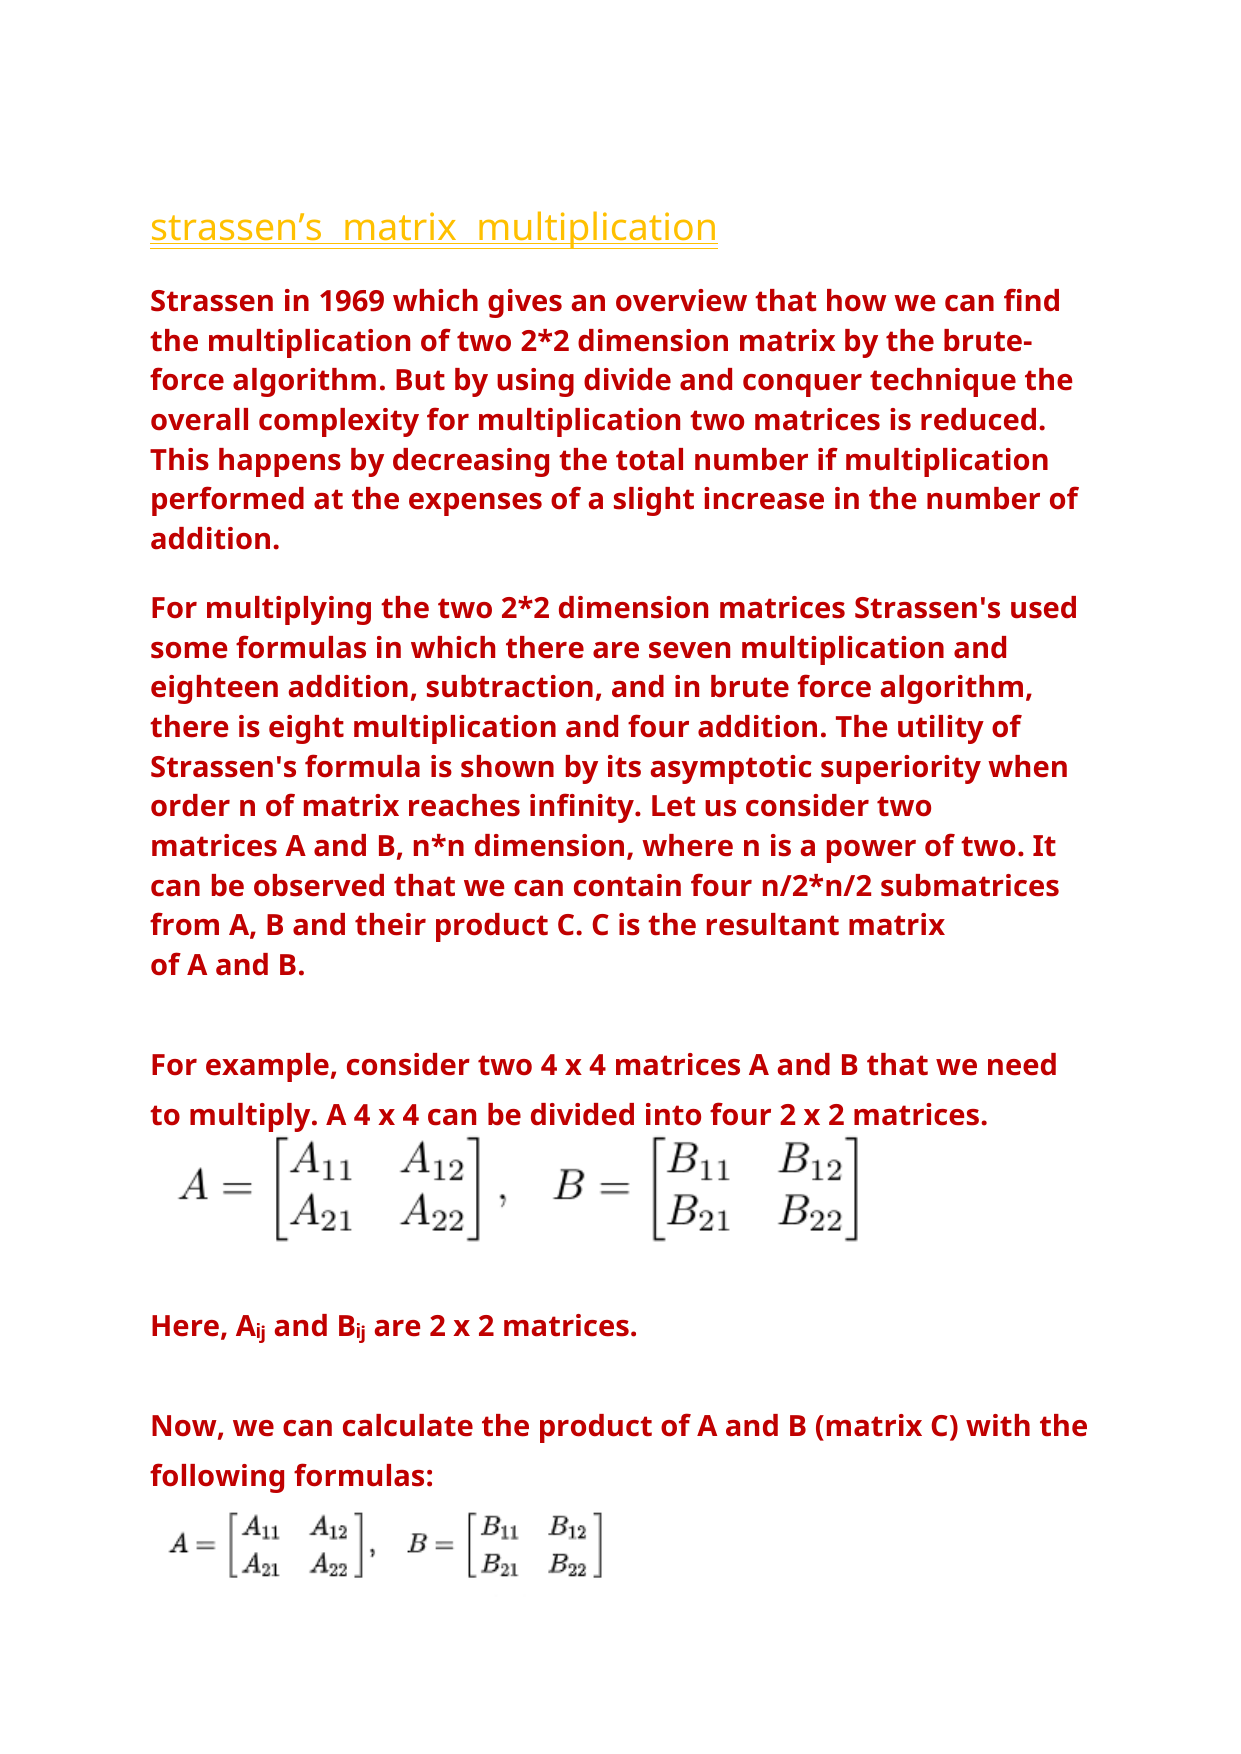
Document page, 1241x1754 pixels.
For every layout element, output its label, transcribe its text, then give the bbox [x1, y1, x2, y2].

text Strassen in 1969 which gives an overview that how we can find the multiplication of two 2*2 dimension matrix by the brute-force algorithm. But by using divide and conquer technique the overall complexity for multiplication two matrices is reduced. This happens by decreasing the total number if multiplication performed at the expenses of a slight increase in the number of addition. [150, 280, 1090, 558]
text strassen’s matrix multiplication [150, 200, 1090, 251]
text For example, consider two 4 x 4 matrices A and B that we need to multiply. A 4 x 4 can be divided into four 2 x 2 matrices. [150, 1034, 1090, 1134]
text Now, we can calculate the product of A and B (matrix C) with the following formulas: [150, 1395, 1090, 1495]
picture [150, 1134, 886, 1245]
text For multiplying the two 2*2 dimension matrices Strassen's used some formulas in which there are seven multiplication and eighteen addition, subtraction, and in brute force algorithm, there is eight multiplication and four addition. The utility of Strassen's formula is shown by its asymptotic superiority when order n of matrix reaches infinity. Let us consider two matrices A and B, n*n dimension, where n is a power of two. It can be observed that we can contain four n/2*n/2 submatrices from A, B and their product C. C is the resultant matrix of A and B. [150, 587, 1090, 984]
picture [150, 1495, 608, 1597]
text Here, Aᵢⱼ and Bᵢⱼ are 2 x 2 matrices. [150, 1295, 1090, 1345]
